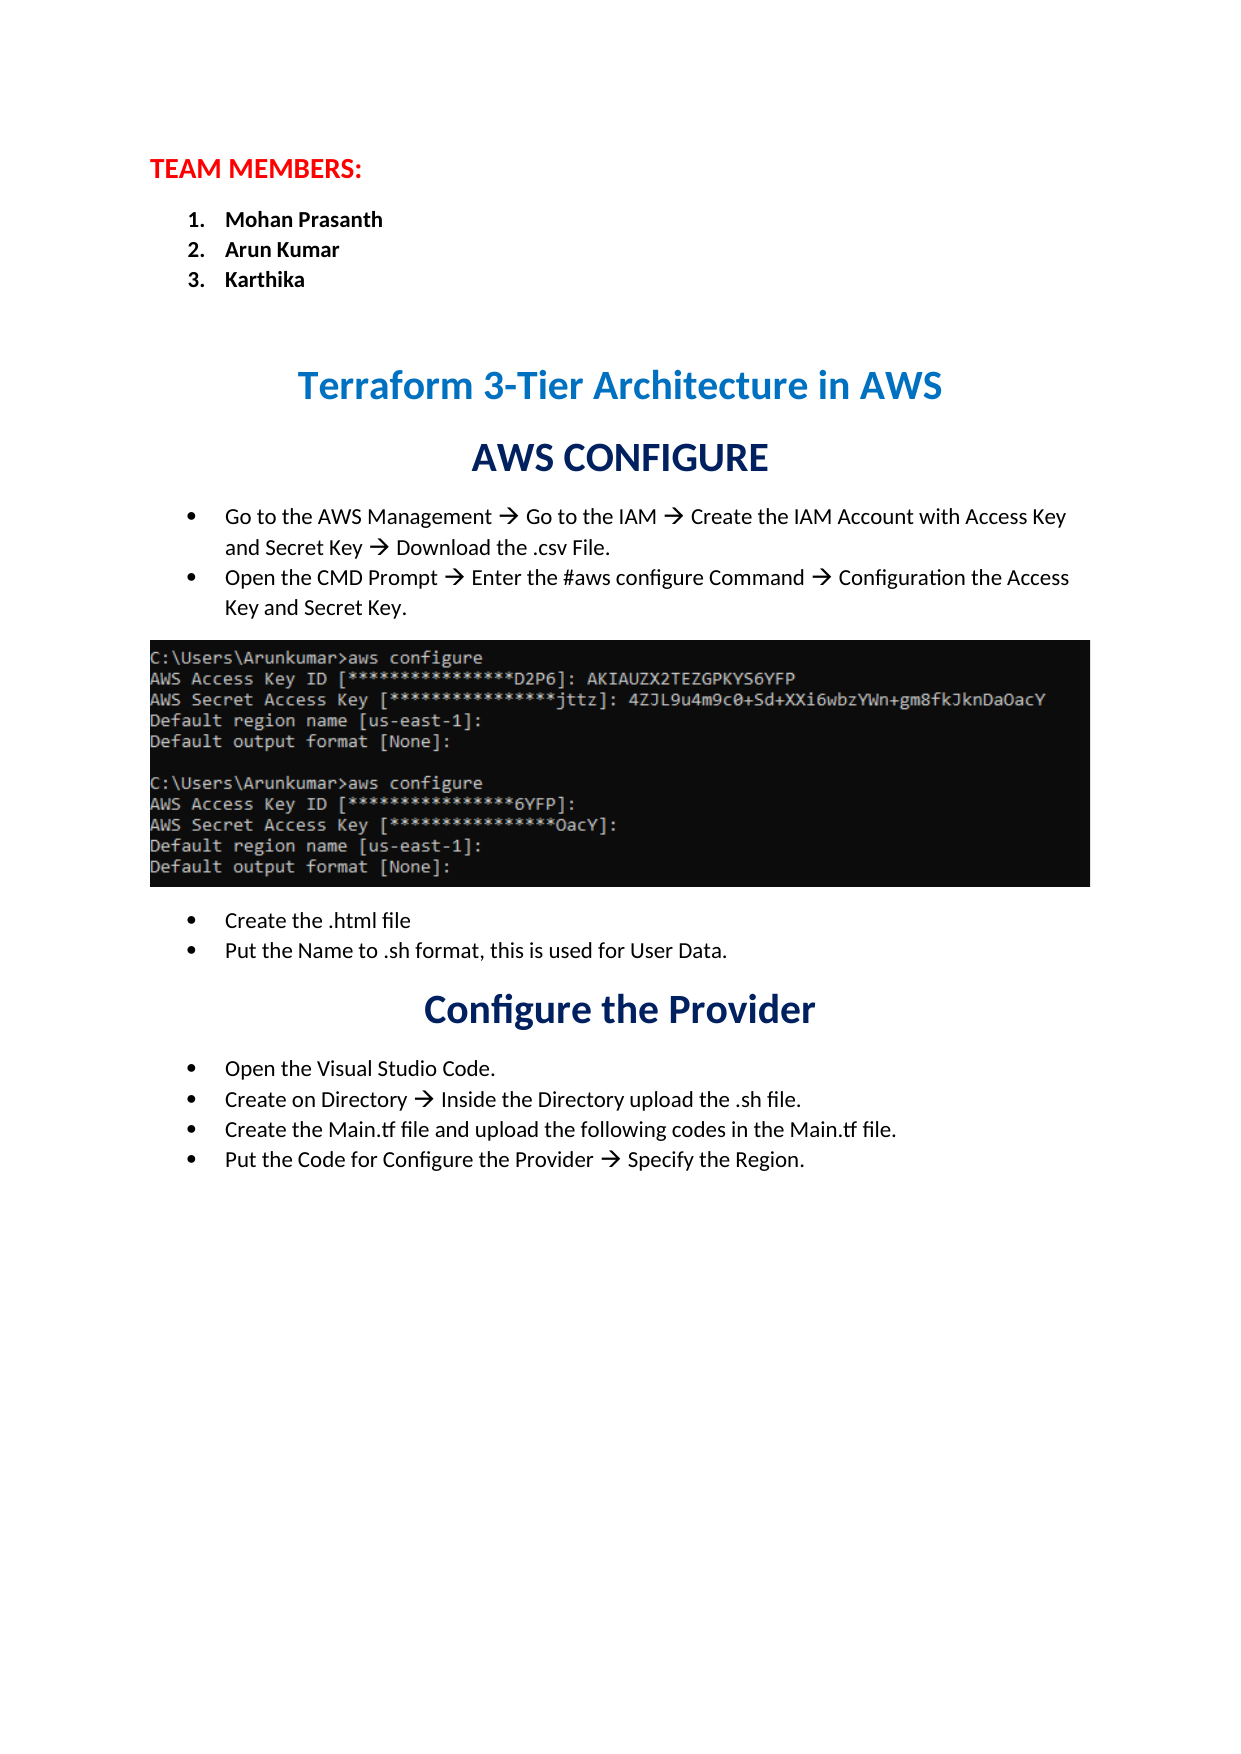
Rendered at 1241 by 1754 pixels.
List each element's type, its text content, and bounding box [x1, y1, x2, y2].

list Mohan Prasanth [187, 205, 1090, 233]
list Open the CMD Prompt Enter the #aws configure Command Configuration the Access Key and Secret Key. [187, 563, 1090, 621]
list Arun Kumar [187, 235, 1090, 263]
list Create the .html file [187, 906, 1090, 934]
list Put the Code for Configure the Provider Specify the Region. [187, 1145, 1090, 1173]
text TEAM MEMBERS: [150, 150, 1090, 186]
text AWS CONFIGURE [150, 431, 1090, 482]
list Create the Main.tf file and upload the following codes in the Main.tf file. [187, 1115, 1090, 1143]
list Go to the AWS Management Go to the IAM Create the IAM Account with Access Key and Secret Key Download the .csv File. [187, 502, 1090, 561]
picture [150, 640, 1091, 887]
list Put the Name to .sh format, this is used for User Data. [187, 936, 1090, 964]
text Terraform 3-Tier Architecture in AWS [150, 359, 1090, 410]
list Karthika [187, 266, 1090, 293]
list Create on Directory Inside the Directory upload the .sh file. [187, 1085, 1090, 1113]
text Configure the Provider [150, 983, 1090, 1034]
list Open the Visual Studio Code. [187, 1054, 1090, 1082]
